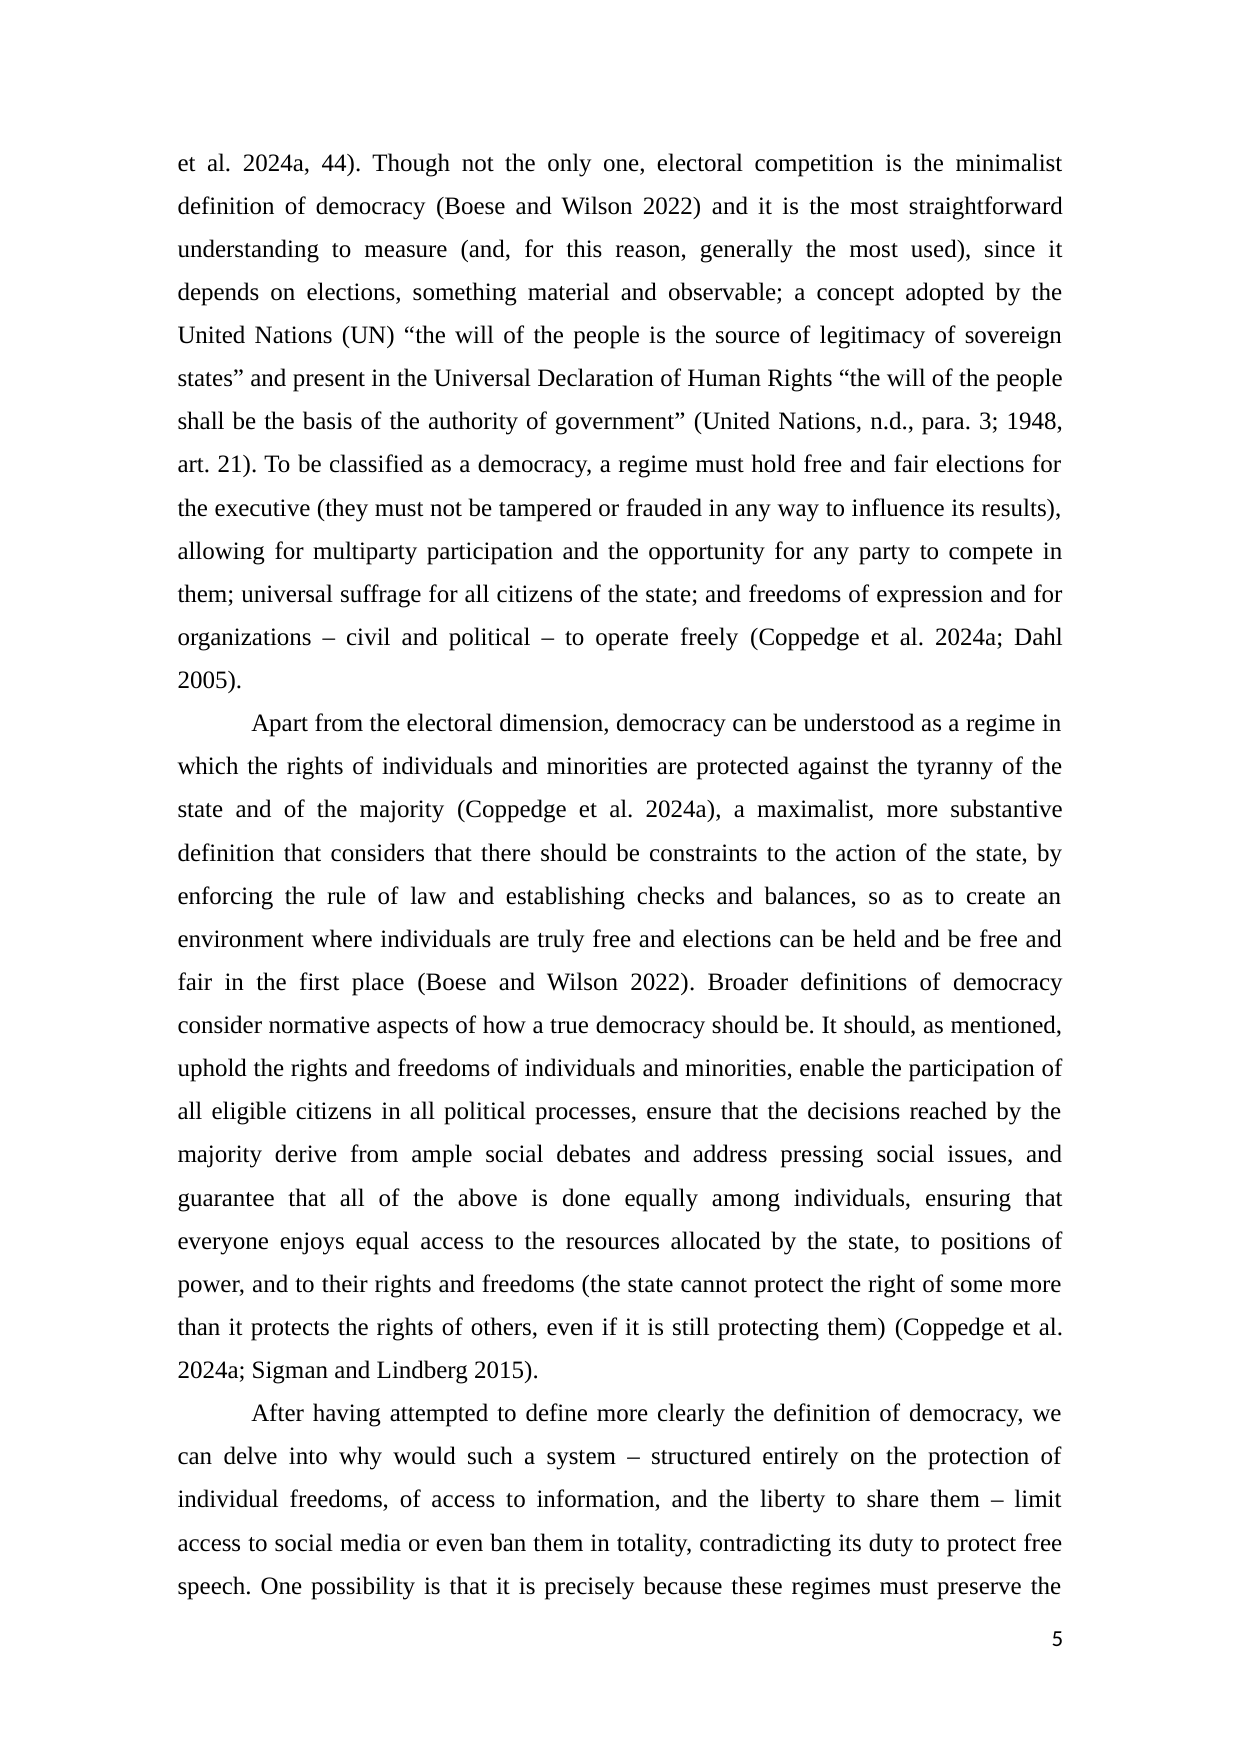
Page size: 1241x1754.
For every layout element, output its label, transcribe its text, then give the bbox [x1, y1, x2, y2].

text Apart from the electoral dimension, democracy can be understood as a regime in which the rights of individuals and minorities are protected against the tyranny of the state and of the majority (Coppedge et al. 2024a), a maximalist, more substantive definition that considers that there should be constraints to the action of the state, by enforcing the rule of law and establishing checks and balances, so as to create an environment where individuals are truly free and elections can be held and be free and fair in the first place (Boese and Wilson 2022). Broader definitions of democracy consider normative aspects of how a true democracy should be. It should, as mentioned, uphold the rights and freedoms of individuals and minorities, enable the participation of all eligible citizens in all political processes, ensure that the decisions reached by the majority derive from ample social debates and address pressing social issues, and guarantee that all of the above is done equally among individuals, ensuring that everyone enjoys equal access to the resources allocated by the state, to positions of power, and to their rights and freedoms (the state cannot protect the right of some more than it protects the rights of others, even if it is still protecting them) (Coppedge et al. 2024a; Sigman and Lindberg 2015). [177, 708, 1063, 1384]
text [177, 1398, 1063, 1599]
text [177, 148, 1063, 694]
